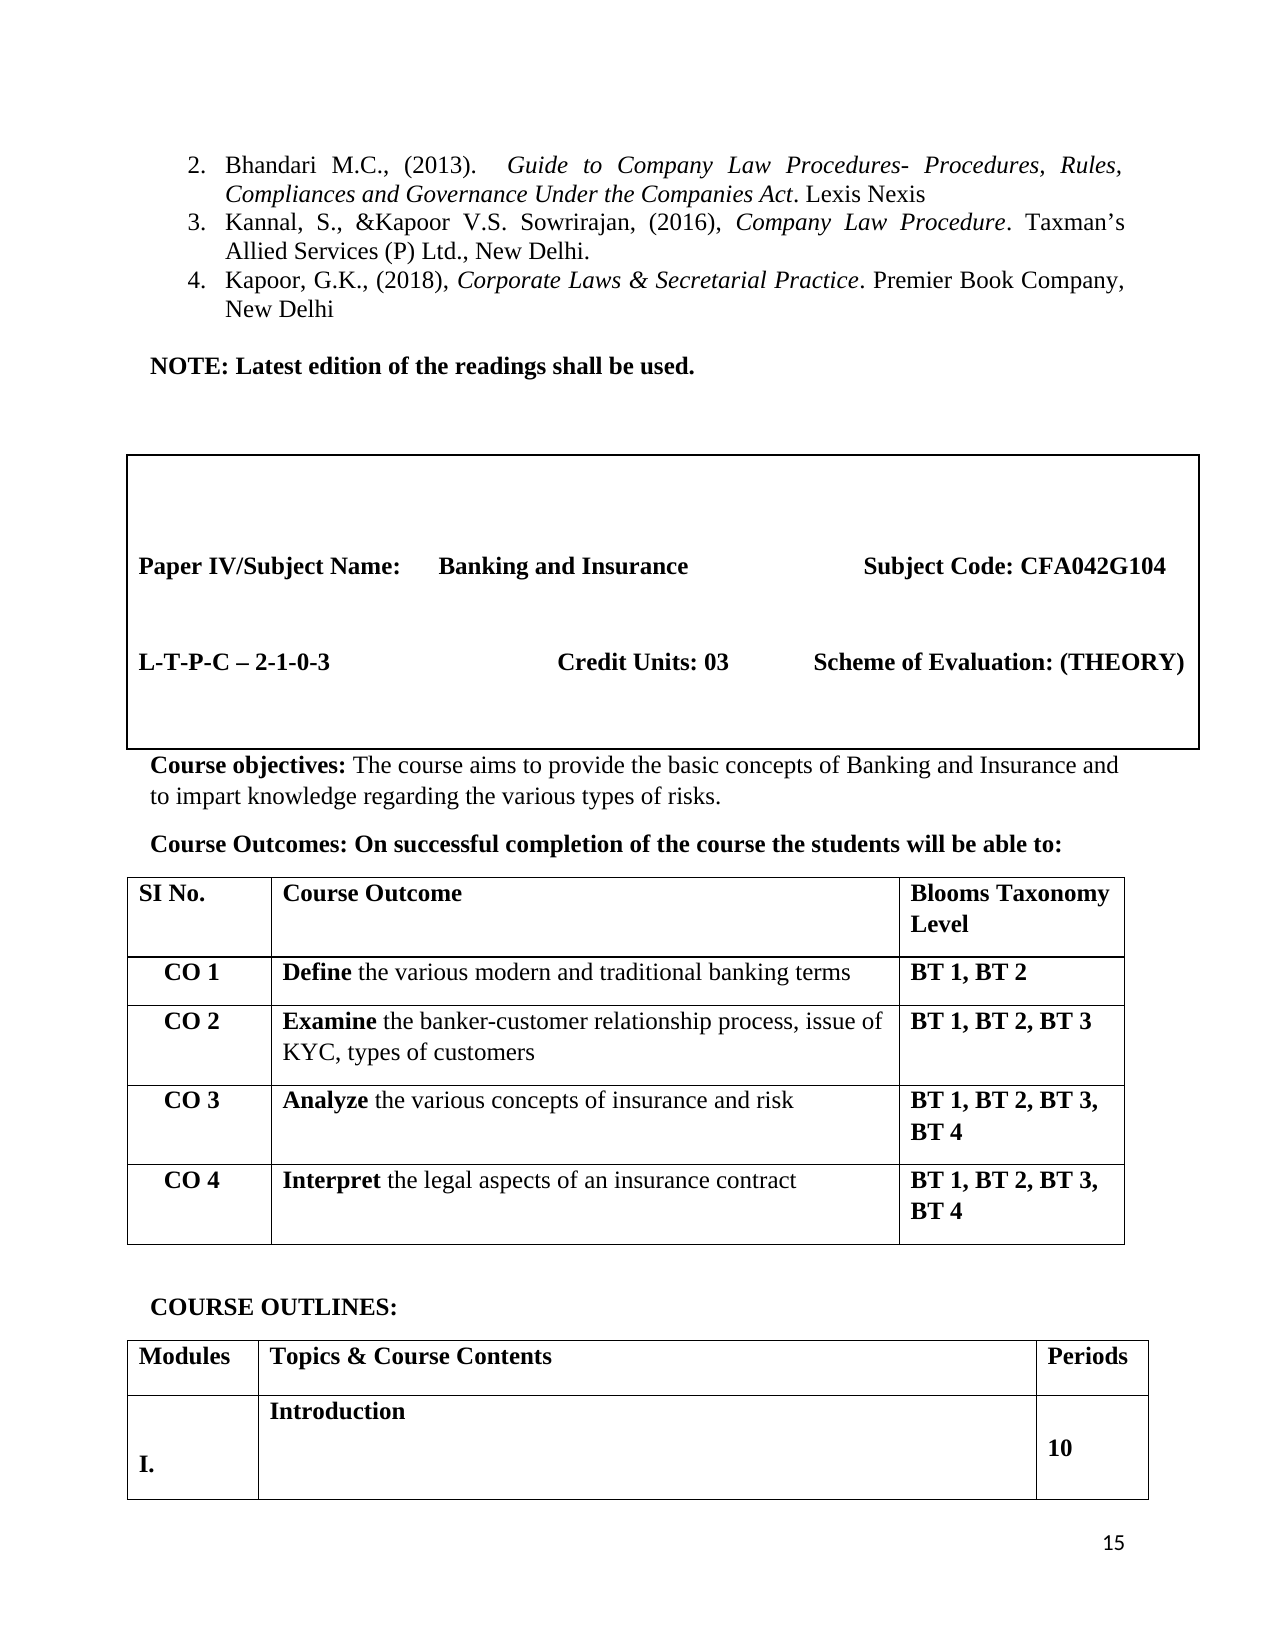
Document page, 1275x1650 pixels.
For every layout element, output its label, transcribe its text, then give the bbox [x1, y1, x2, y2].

table_header Paper IV/Subject Name: Banking and Insurance Subject Code: CFA042G104 L-T-P-C – 2-1-0-3 Credit Units: 03 Scheme of Evaluation: (THEORY) [128, 456, 1198, 748]
table_cell Interpret the legal aspects of an insurance contract [272, 1165, 899, 1244]
table_header SI No. [128, 878, 271, 956]
subtitle NOTE: Latest edition of the readings shall be used. [150, 351, 1125, 380]
table_cell Examine the banker-customer relationship process, issue of KYC, types of customers [272, 1006, 899, 1084]
table_cell CO 2 [128, 1006, 271, 1084]
text Course Outcomes: On successful completion of the course the students will be able to: [150, 829, 1125, 858]
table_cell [259, 1396, 1036, 1499]
table_header Modules [128, 1341, 258, 1395]
table_cell I. [128, 1396, 258, 1499]
table_header Topics & Course Contents [259, 1341, 1036, 1395]
list Kannal, S., &Kapoor V.S. Sowrirajan, (2016), Company Law Procedure. Taxman’s Allied Services (P) Ltd., New Delhi. [187, 207, 1125, 265]
table_cell Analyze the various concepts of insurance and risk [272, 1086, 899, 1164]
list Bhandari M.C., (2013). Guide to Company Law Procedures- Procedures, Rules, Compliances and Governance Under the Companies Act. Lexis Nexis [187, 150, 1125, 207]
table_cell CO 3 [128, 1086, 271, 1164]
text Course objectives: The course aims to provide the basic concepts of Banking and Insurance and to impart knowledge regarding the various types of risks. [150, 750, 1125, 810]
table_header Blooms Taxonomy Level [900, 878, 1124, 956]
list Kapoor, G.K., (2018), Corporate Laws & Secretarial Practice. Premier Book Company, New Delhi [187, 265, 1125, 322]
table_cell BT 1, BT 2, BT 3 [900, 1006, 1124, 1084]
table_header Periods [1037, 1341, 1148, 1395]
table_header Course Outcome [272, 878, 899, 956]
table_cell 10 [1037, 1396, 1148, 1499]
table_cell CO 1 [128, 958, 271, 1005]
table_cell BT 1, BT 2, BT 3, BT 4 [900, 1086, 1124, 1164]
table_cell Define the various modern and traditional banking terms [272, 958, 899, 1005]
table_cell BT 1, BT 2, BT 3, BT 4 [900, 1165, 1124, 1244]
table_cell CO 4 [128, 1165, 271, 1244]
table_cell BT 1, BT 2 [900, 958, 1124, 1005]
text COURSE OUTLINES: [150, 1292, 1125, 1321]
